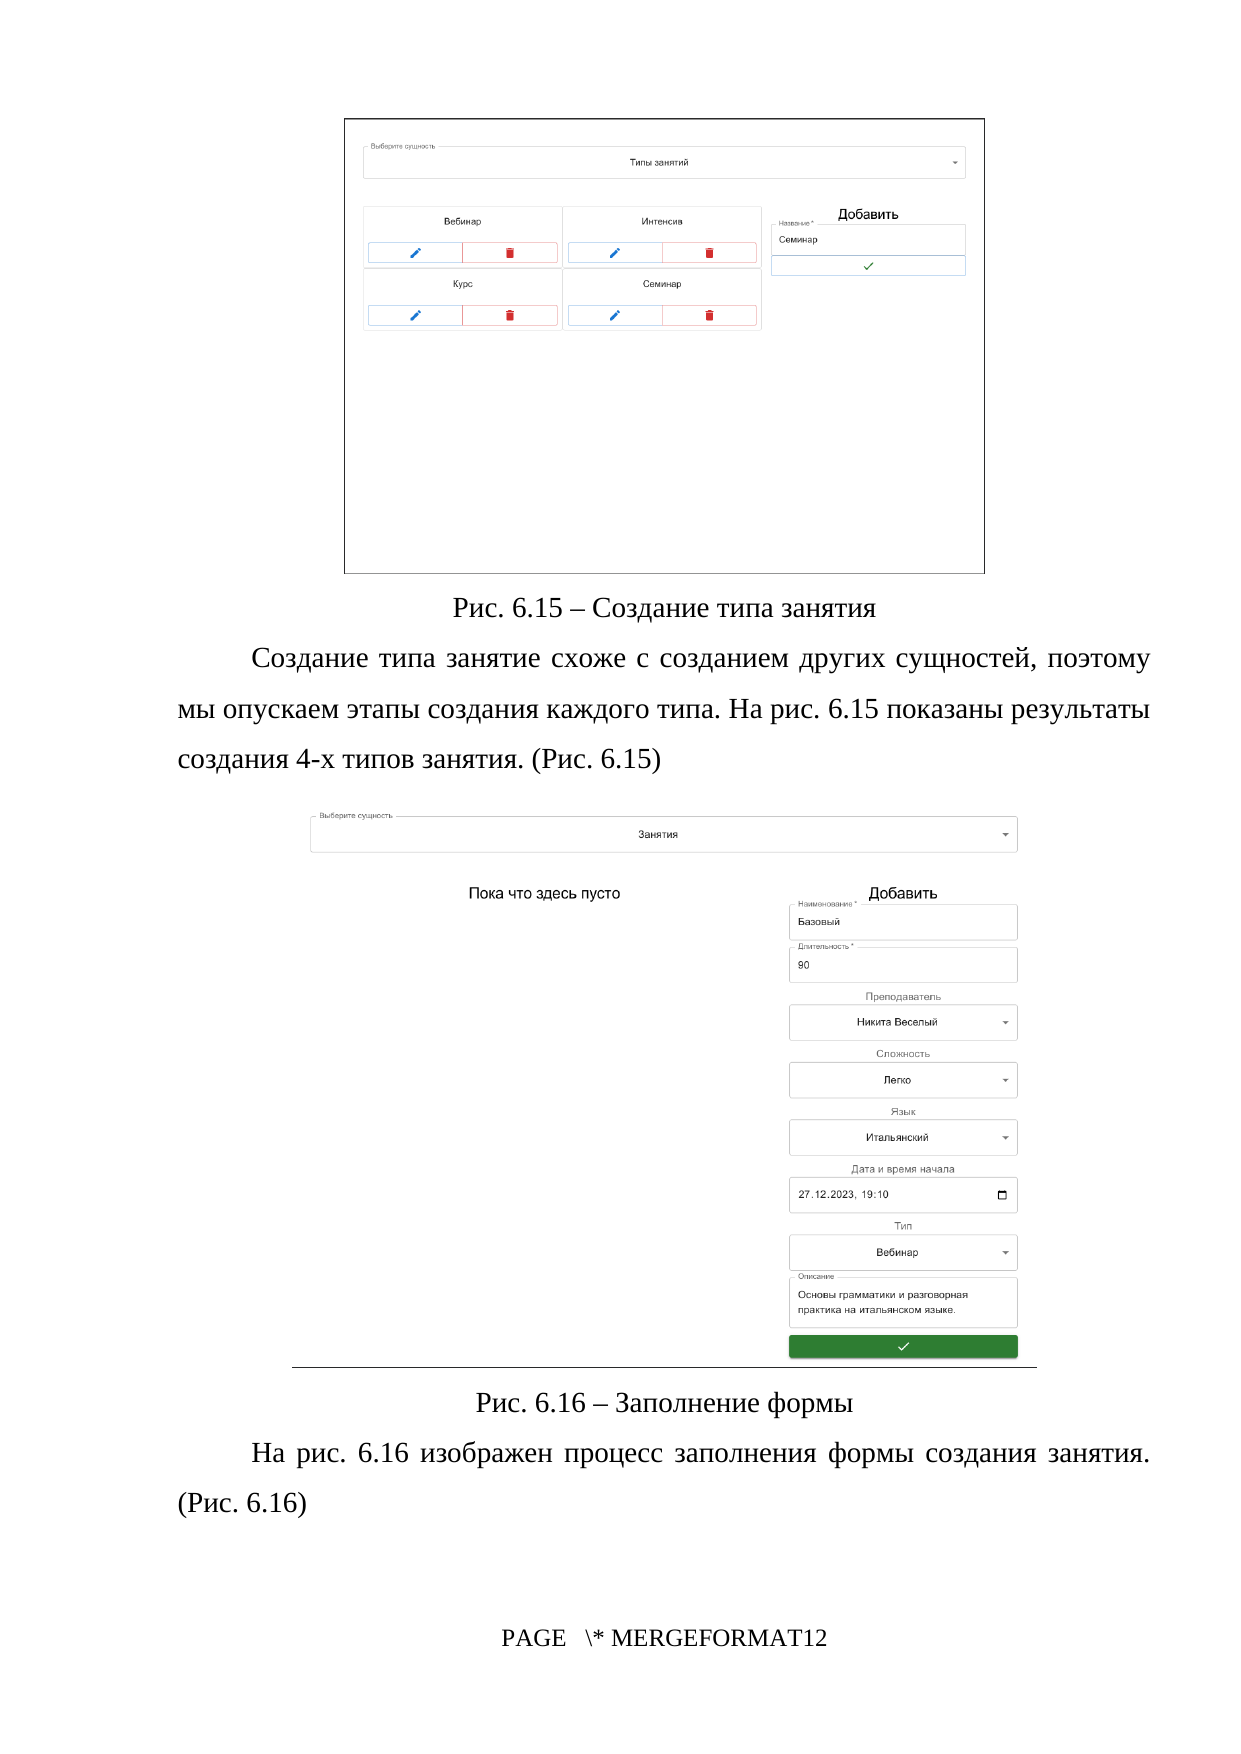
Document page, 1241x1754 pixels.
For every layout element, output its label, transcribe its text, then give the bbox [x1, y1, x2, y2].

text Создание типа занятие схоже с созданием других сущностей, поэтому мы опускаем этапы создания каждого типа. На рис. 6.15 показаны результаты создания 4-х типов занятия. (Рис. 6.15) [177, 641, 1152, 775]
picture [292, 791, 1037, 1368]
text Рис. 6.16 – Заполнение формы [177, 1385, 1152, 1418]
picture [344, 118, 985, 574]
text На рис. 6.16 изображен процесс заполнения формы создания занятия. (Рис. 6.16) [177, 1435, 1152, 1519]
text Рис. 6.15 – Создание типа занятия [177, 590, 1152, 624]
